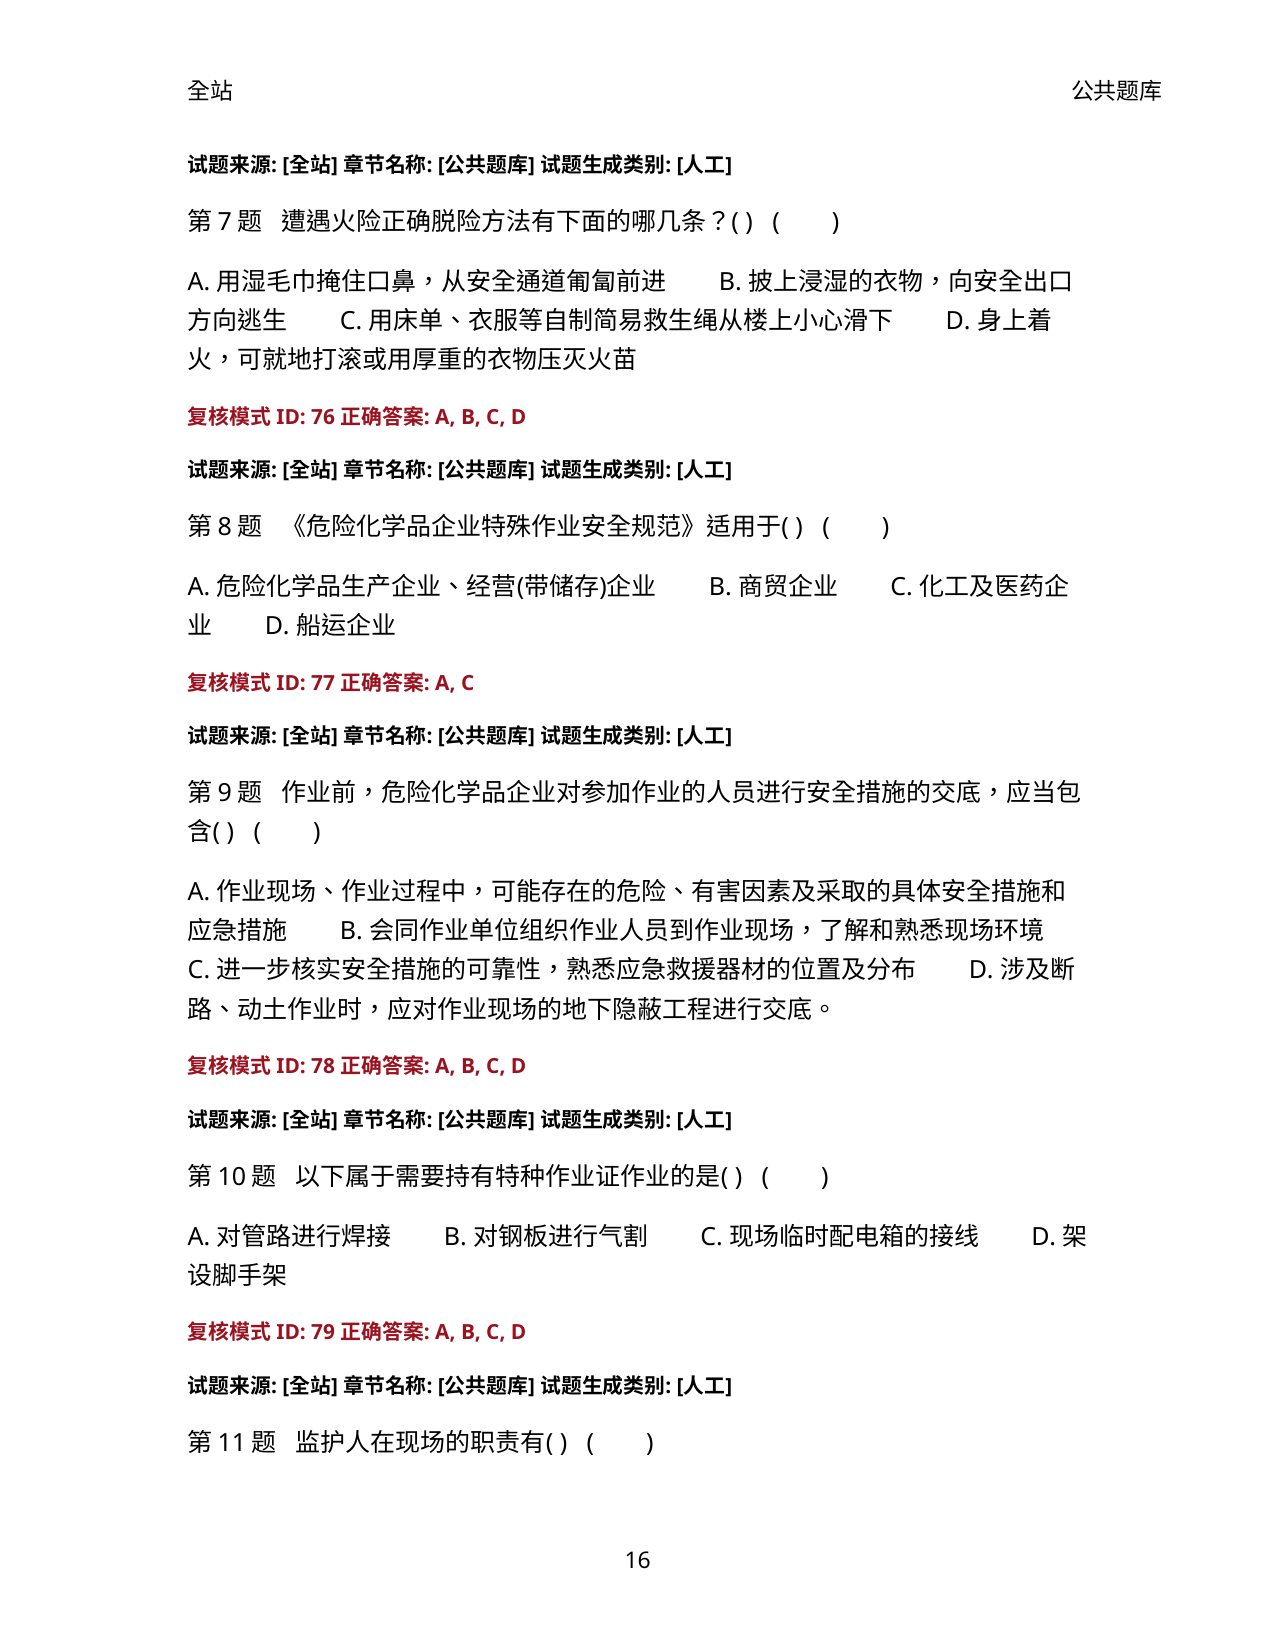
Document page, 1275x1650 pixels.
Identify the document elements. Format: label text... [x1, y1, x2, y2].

text 第9题 作业前，危险化学品企业对参加作业的人员进行安全措施的交底，应当包含( ) ( ) [187, 775, 1087, 848]
text 试题来源: [全站] 章节名称: [公共题库] 试题生成类别: [人工] [187, 1371, 1087, 1399]
text A. 对管路进行焊接 B. 对钢板进行气割 C. 现场临时配电箱的接线 D. 架设脚手架 [187, 1218, 1087, 1291]
text 复核模式 ID: 79 正确答案: A, B, C, D [187, 1317, 1087, 1346]
text A. 危险化学品生产企业、经营(带储存)企业 B. 商贸企业 C. 化工及医药企业 D. 船运企业 [187, 569, 1087, 642]
text 第8题 《危险化学品企业特殊作业安全规范》适用于( ) ( ) [187, 509, 1087, 543]
text A. 用湿毛巾掩住口鼻，从安全通道匍匐前进 B. 披上浸湿的衣物，向安全出口方向逃生 C. 用床单、衣服等自制简易救生绳从楼上小心滑下 D. 身上着火，可就地打滚或用厚重的衣物压灭火苗 [187, 263, 1087, 376]
text 试题来源: [全站] 章节名称: [公共题库] 试题生成类别: [人工] [187, 721, 1087, 750]
text 复核模式 ID: 78 正确答案: A, B, C, D [187, 1051, 1087, 1080]
text 复核模式 ID: 77 正确答案: A, C [187, 668, 1087, 696]
text A. 作业现场、作业过程中，可能存在的危险、有害因素及采取的具体安全措施和应急措施 B. 会同作业单位组织作业人员到作业现场，了解和熟悉现场环境 C. 进一步核实安全措施的可靠性，熟悉应急救援器材的位置及分布 D. 涉及断路、动土作业时，应对作业现场的地下隐蔽工程进行交底。 [187, 874, 1087, 1025]
text 试题来源: [全站] 章节名称: [公共题库] 试题生成类别: [人工] [187, 150, 1087, 178]
text 试题来源: [全站] 章节名称: [公共题库] 试题生成类别: [人工] [187, 455, 1087, 484]
text 第10题 以下属于需要持有特种作业证作业的是( ) ( ) [187, 1158, 1087, 1192]
text 第7题 遭遇火险正确脱险方法有下面的哪几条？( ) ( ) [187, 203, 1087, 237]
text 第11题 监护人在现场的职责有( ) ( ) [187, 1424, 1087, 1458]
text 复核模式 ID: 76 正确答案: A, B, C, D [187, 402, 1087, 430]
text 试题来源: [全站] 章节名称: [公共题库] 试题生成类别: [人工] [187, 1105, 1087, 1133]
